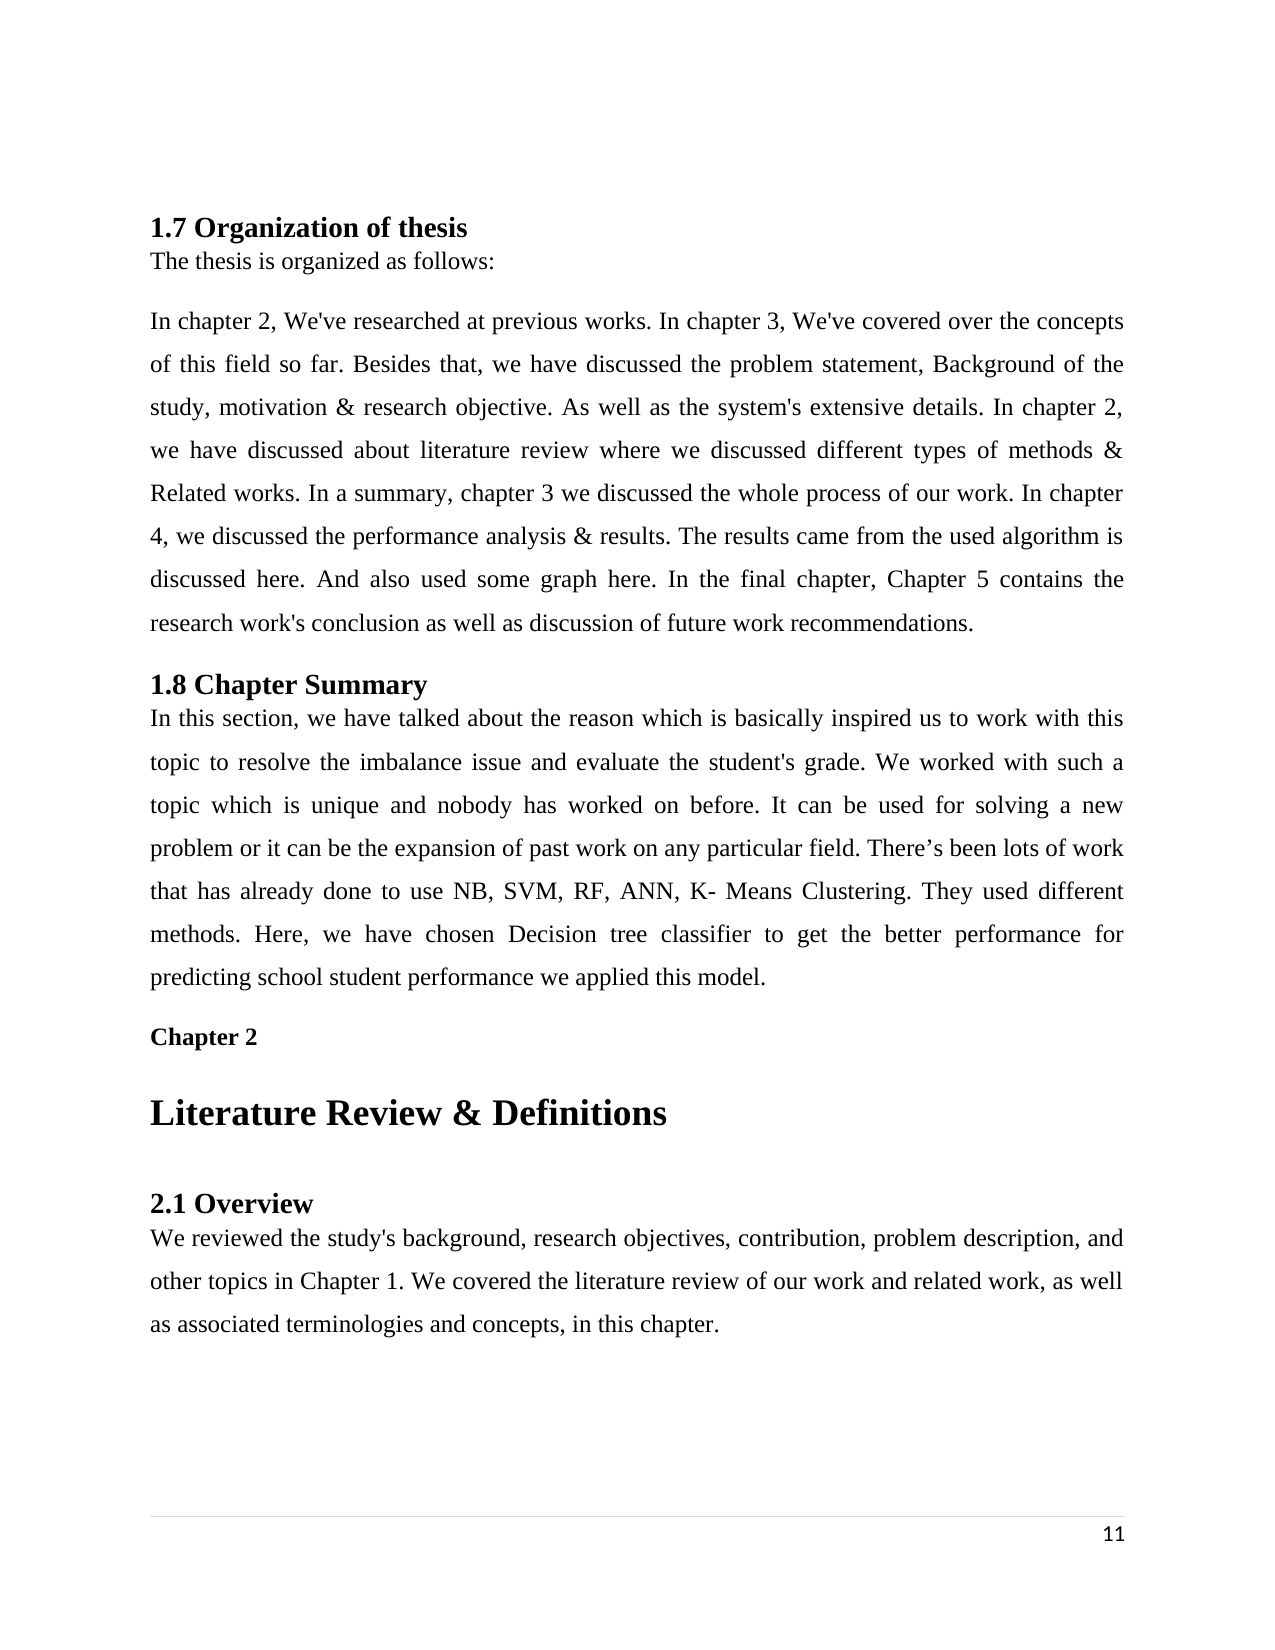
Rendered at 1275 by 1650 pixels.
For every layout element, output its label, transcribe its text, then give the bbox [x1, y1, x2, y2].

subtitle 1.7 Organization of thesis [150, 210, 1125, 243]
subtitle 2.1 Overview [150, 1187, 1125, 1220]
text In chapter 2, We've researched at previous works. In chapter 3, We've covered over the concepts of this field so far. Besides that, we have discussed the problem statement, Background of the study, motivation & research objective. As well as the system's extensive details. In chapter 2, we have discussed about literature review where we discussed different types of methods & Related works. In a summary, chapter 3 we discussed the whole process of our work. In chapter 4, we discussed the performance analysis & results. The results came from the used algorithm is discussed here. And also used some graph here. In the final chapter, Chapter 5 contains the research work's conclusion as well as discussion of future work recommendations. [150, 306, 1125, 636]
subtitle 1.8 Chapter Summary [150, 667, 1125, 701]
text Chapter 2 [150, 1022, 1125, 1051]
subtitle Literature Review & Definitions [150, 1090, 1125, 1133]
text The thesis is organized as follows: [150, 246, 1125, 275]
text We reviewed the study's background, research objectives, contribution, problem description, and other topics in Chapter 1. We covered the literature review of our work and related work, as well as associated terminologies and concepts, in this chapter. [150, 1223, 1125, 1338]
text In this section, we have talked about the reason which is basically inspired us to work with this topic to resolve the imbalance issue and evaluate the student's grade. We worked with such a topic which is unique and nobody has worked on before. It can be used for solving a new problem or it can be the expansion of past work on any particular field. There’s been lots of work that has already done to use NB, SVM, RF, ANN, K- Means Clustering. They used different methods. Here, we have chosen Decision tree classifier to get the better performance for predicting school student performance we applied this model. [150, 703, 1125, 991]
